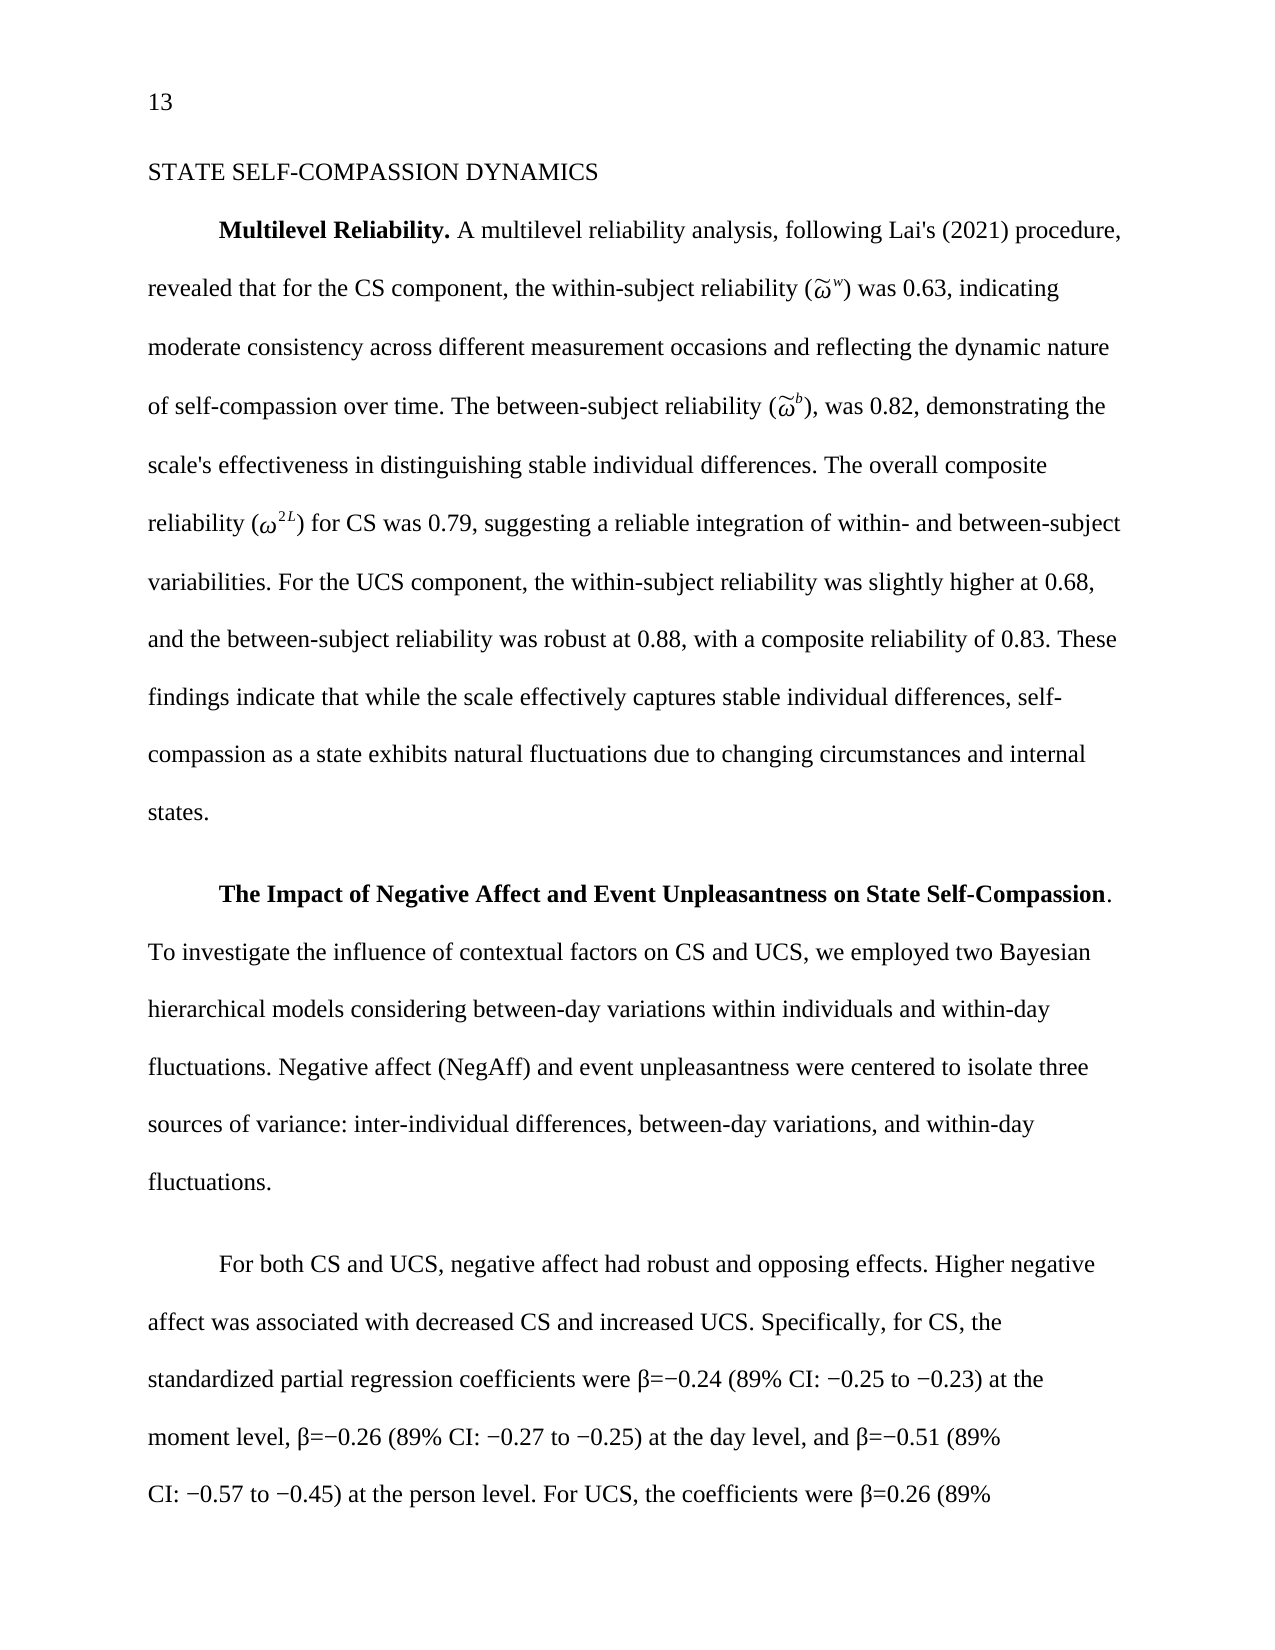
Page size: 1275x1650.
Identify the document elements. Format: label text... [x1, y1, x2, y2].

text Multilevel Reliability. A multilevel reliability analysis, following Lai's (2021) procedure, revealed that for the CS component, the within-subject reliability () was 0.63, indicating moderate consistency across different measurement occasions and reflecting the dynamic nature of self-compassion over time. The between-subject reliability (), was 0.82, demonstrating the scale's effectiveness in distinguishing stable individual differences. The overall composite reliability () for CS was 0.79, suggesting a reliable integration of within- and between-subject variabilities. For the UCS component, the within-subject reliability was slightly higher at 0.68, and the between-subject reliability was robust at 0.88, with a composite reliability of 0.83. These findings indicate that while the scale effectively captures stable individual differences, self-compassion as a state exhibits natural fluctuations due to changing circumstances and internal states. [148, 215, 1127, 826]
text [148, 1249, 1127, 1508]
text The Impact of Negative Affect and Event Unpleasantness on State Self-Compassion. To investigate the influence of contextual factors on CS and UCS, we employed two Bayesian hierarchical models considering between-day variations within individuals and within-day fluctuations. Negative affect (NegAff) and event unpleasantness were centered to isolate three sources of variance: inter-individual differences, between-day variations, and within-day fluctuations. [148, 879, 1127, 1196]
